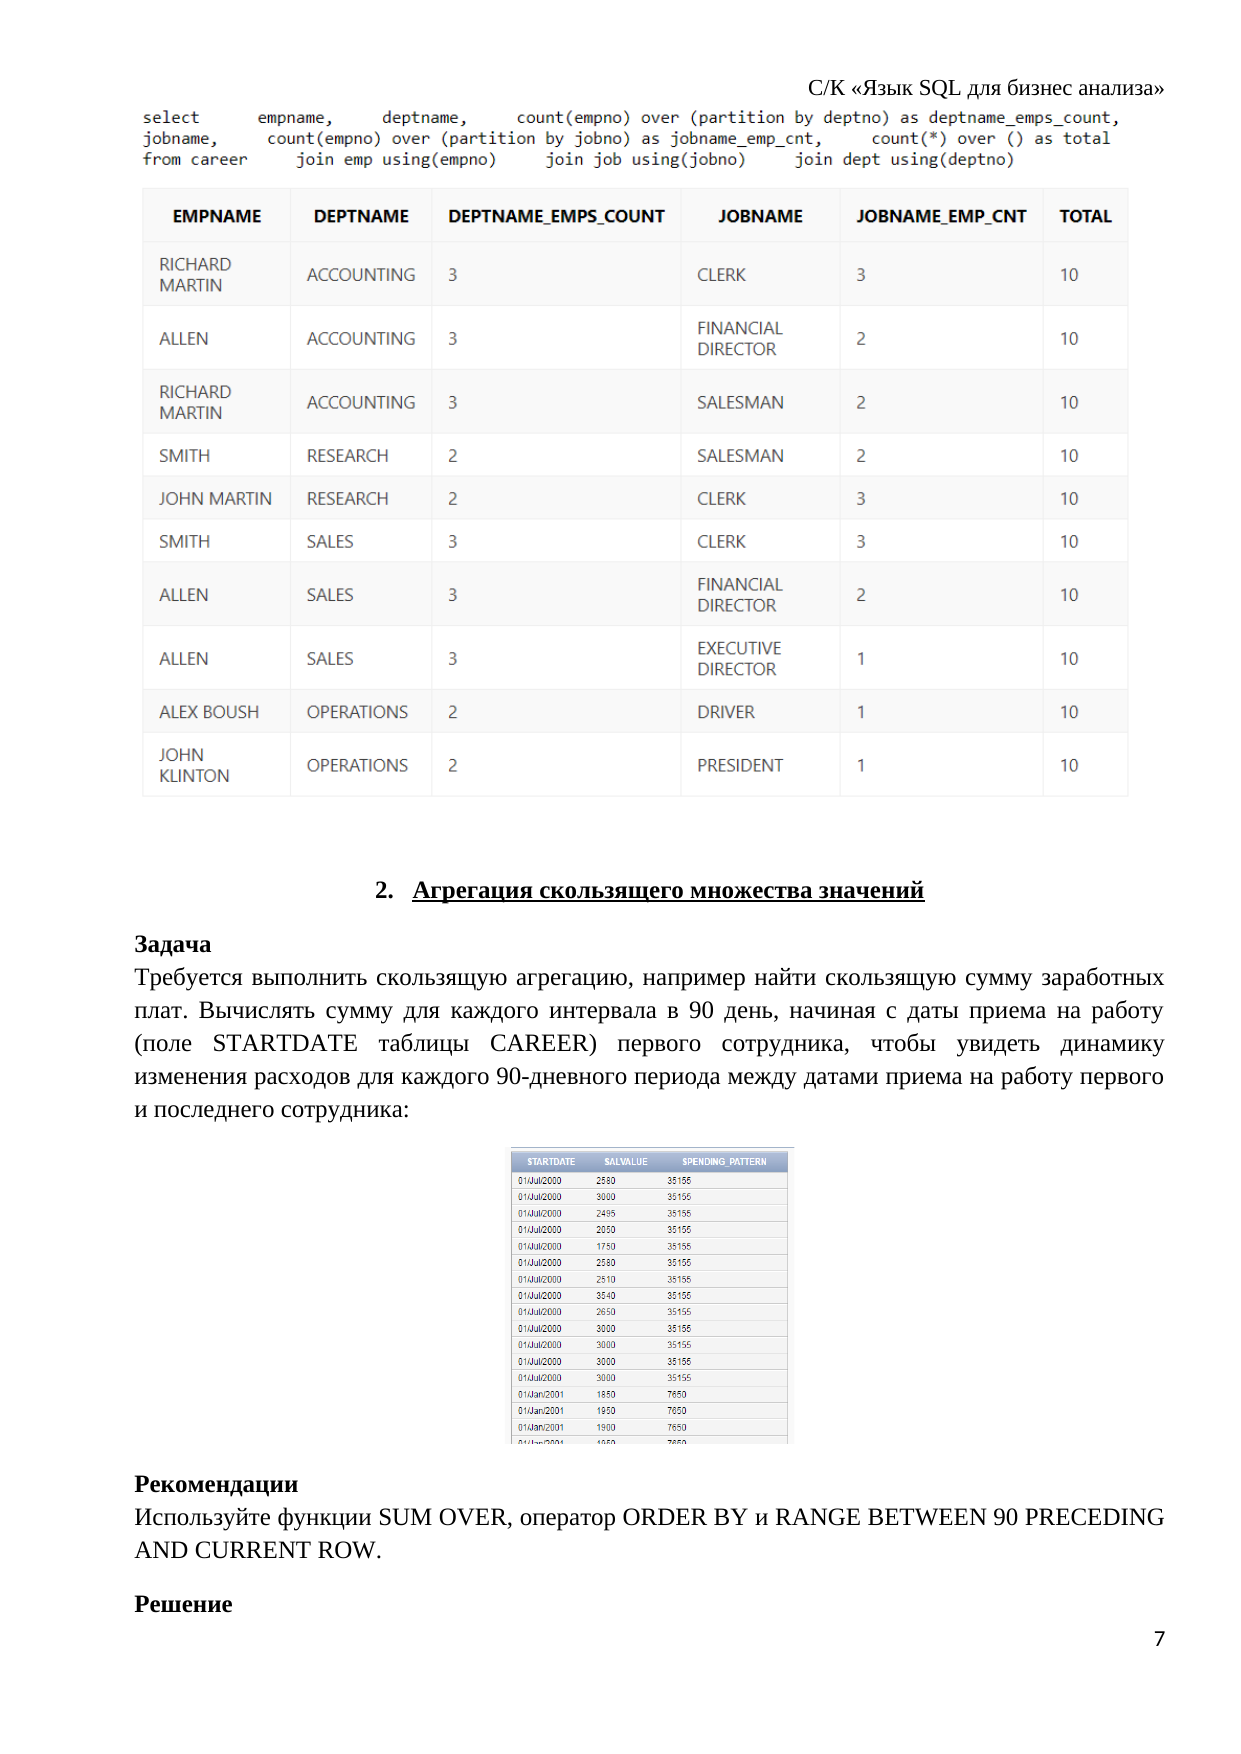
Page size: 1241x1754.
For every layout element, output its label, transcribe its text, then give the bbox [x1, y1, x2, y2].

picture [504, 1147, 795, 1444]
text Используйте функции SUM OVER, оператор ORDER BY и RANGE BETWEEN 90 PRECEDING AND CURRENT ROW. [134, 1502, 1165, 1563]
text Решение [134, 1589, 1165, 1617]
text Требуется выполнить скользящую агрегацию, например найти скользящую сумму заработных плат. Вычислять сумму для каждого интервала в 90 день, начиная с даты приема на работу (поле STARTDATE таблицы CAREER) первого сотрудника, чтобы увидеть динамику изменения расходов для каждого 90-дневного периода между датами приема на работу первого и последнего сотрудника: [134, 962, 1165, 1123]
text Рекомендации [134, 1469, 1165, 1497]
text Задача [134, 929, 1165, 958]
picture [134, 100, 1138, 805]
list Агрегация скользящего множества значений [134, 875, 1165, 904]
